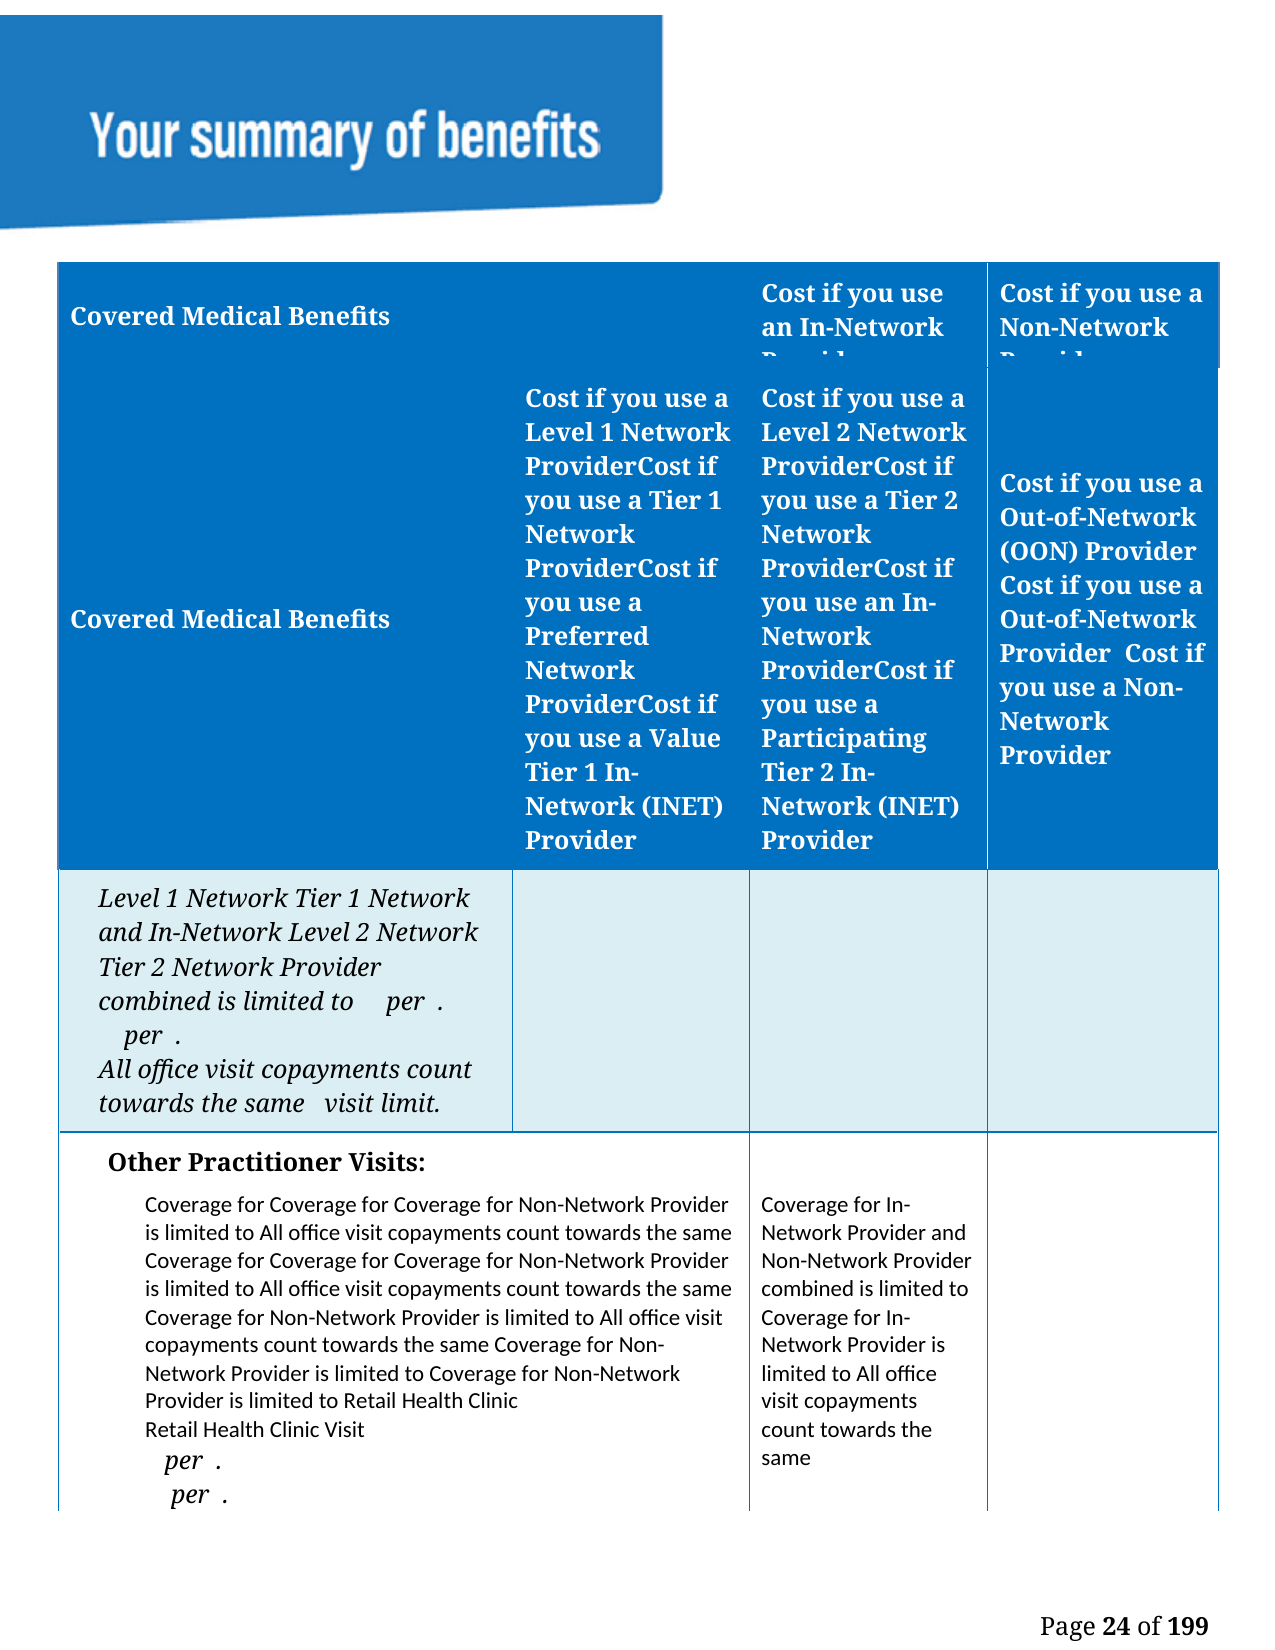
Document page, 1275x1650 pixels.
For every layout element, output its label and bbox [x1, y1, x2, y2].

picture [0, 15, 667, 235]
